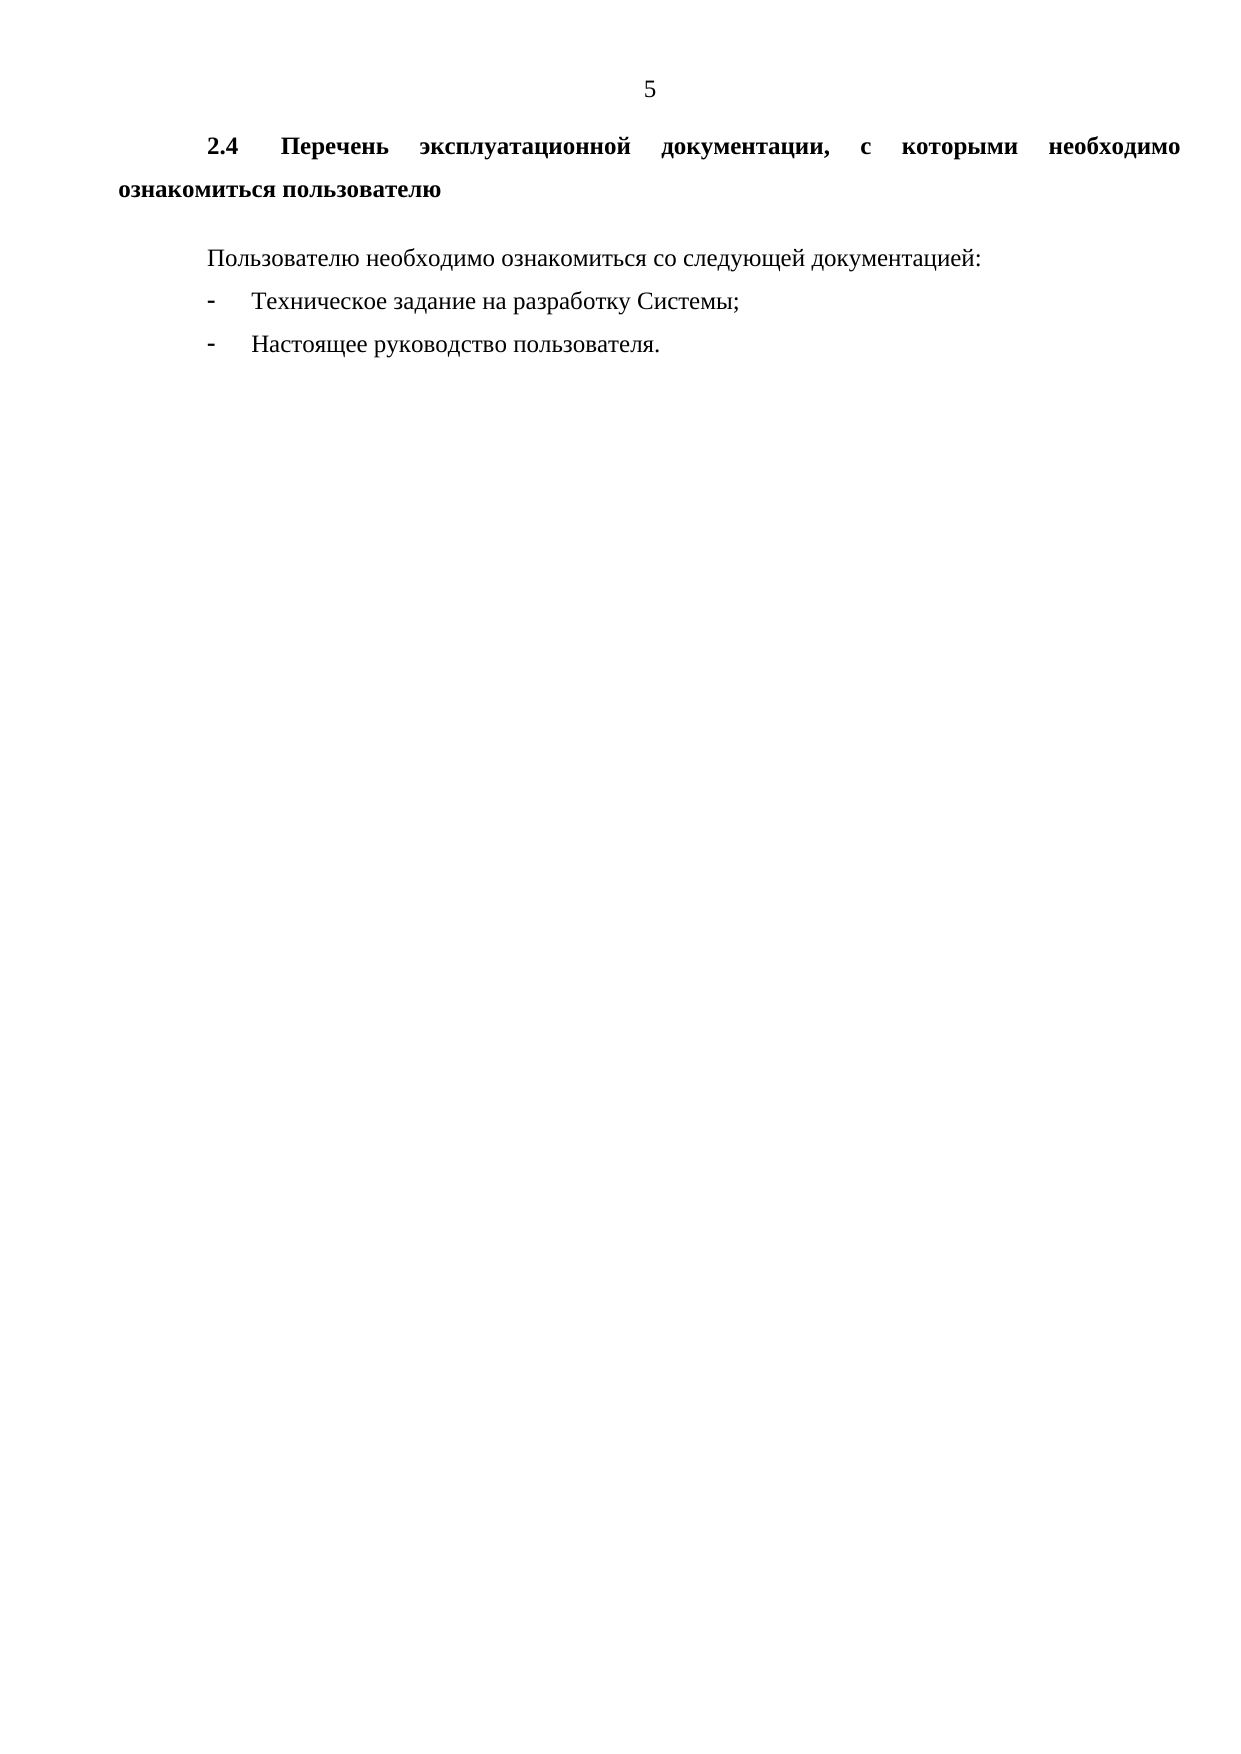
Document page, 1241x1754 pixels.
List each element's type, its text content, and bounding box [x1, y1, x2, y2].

text Пользователю необходимо ознакомиться со следующей документацией: [118, 243, 1181, 271]
list Настоящее руководство пользователя. [118, 329, 1181, 358]
list Техническое задание на разработку Системы; [118, 286, 1181, 314]
subtitle Перечень эксплуатационной документации, с которыми необходимо ознакомиться пользователю [118, 131, 1181, 203]
